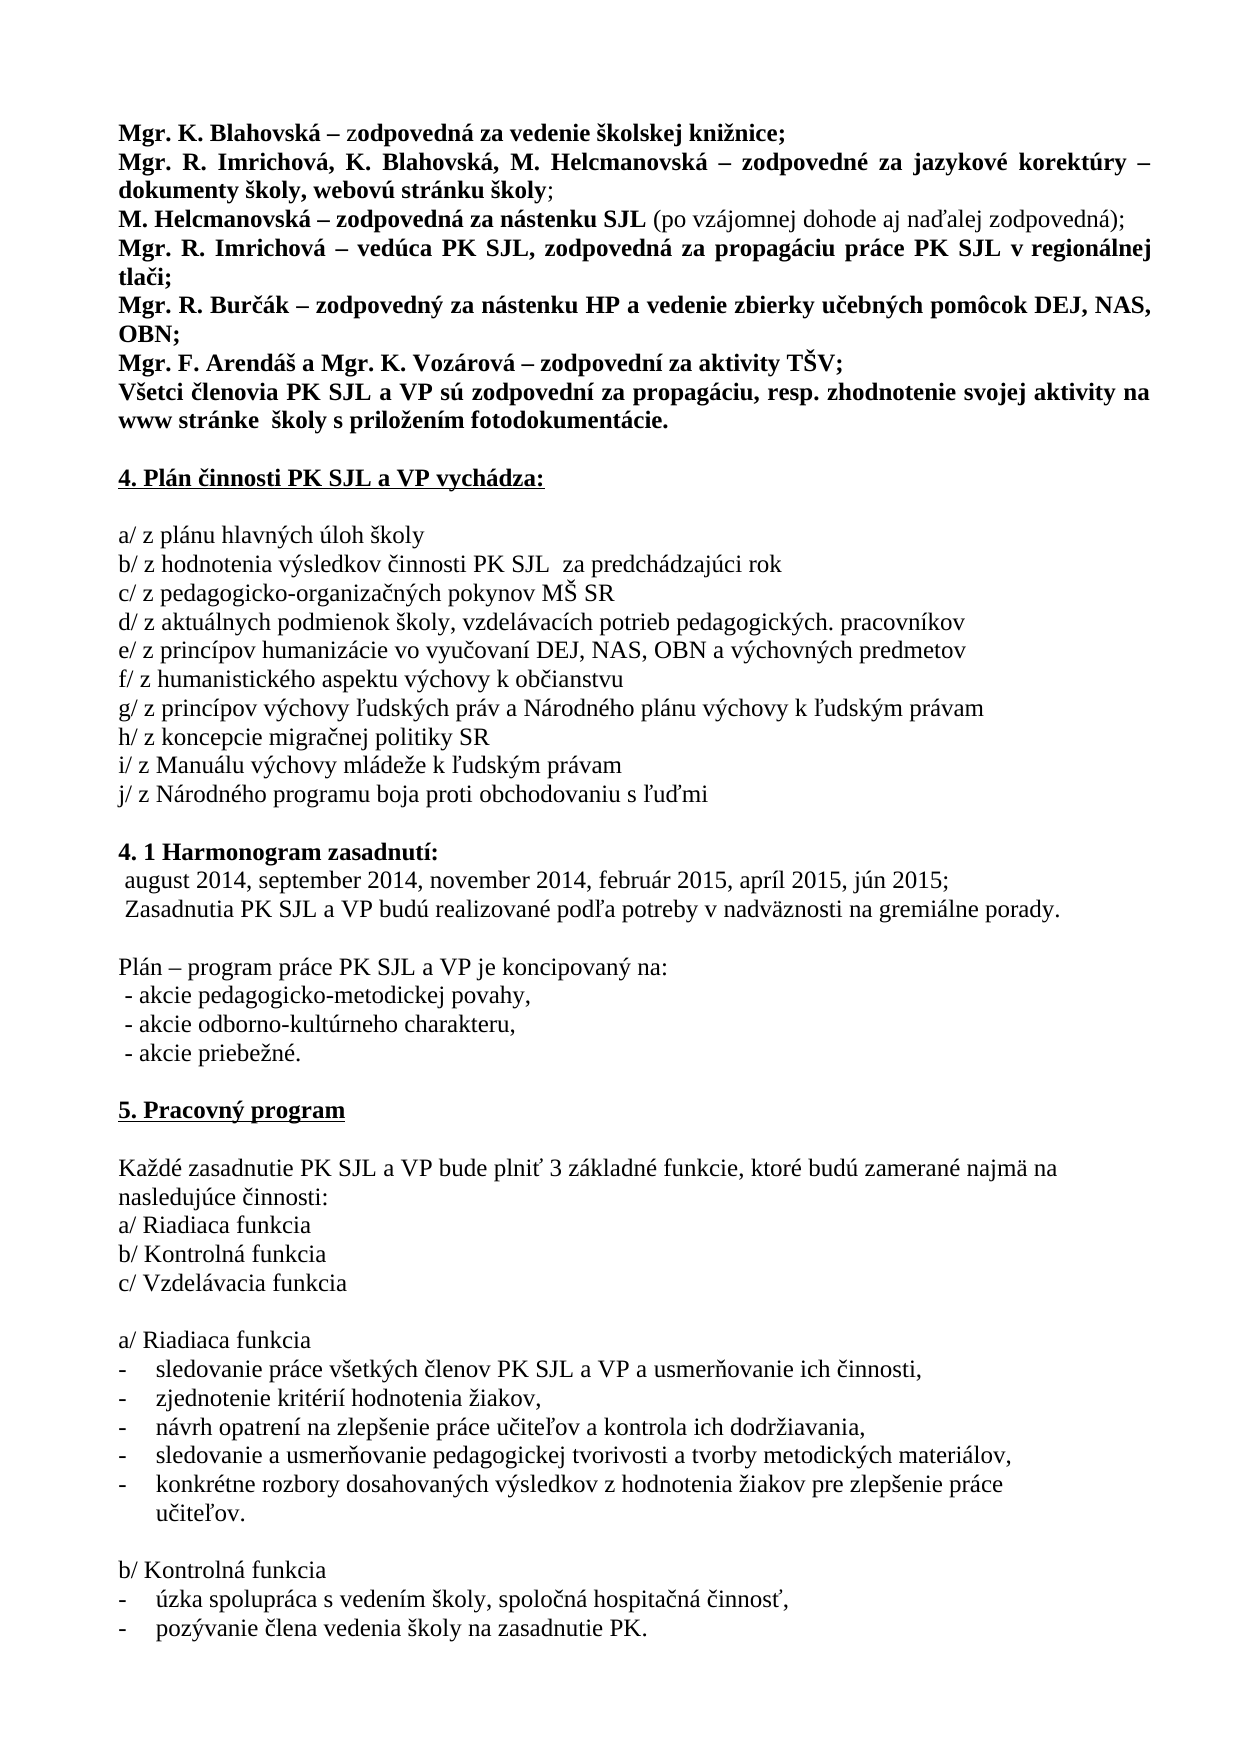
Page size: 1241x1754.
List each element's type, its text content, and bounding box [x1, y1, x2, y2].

text Mgr. F. Arendáš a Mgr. K. Vozárová – zodpovední za aktivity TŠV; [118, 348, 1152, 377]
text Každé zasadnutie PK SJL a VP bude plniť 3 základné funkcie, ktoré budú zamerané najmä na [118, 1153, 1152, 1182]
text Zasadnutia PK SJL a VP budú realizované podľa potreby v nadväznosti na gremiálne porady. [118, 894, 1152, 923]
list zjednotenie kritérií hodnotenia žiakov, [118, 1383, 1152, 1412]
text a/ Riadiaca funkcia [118, 1211, 1152, 1239]
text g/ z princípov výchovy ľudských práv a Národného plánu výchovy k ľudským právam [118, 693, 1152, 722]
text a/ Riadiaca funkcia [118, 1326, 1152, 1354]
list sledovanie a usmerňovanie pedagogickej tvorivosti a tvorby metodických materiálov, [118, 1441, 1152, 1469]
text a/ z plánu hlavných úloh školy [118, 521, 1152, 549]
text M. Helcmanovská – zodpovedná za nástenku SJL (po vzájomnej dohode aj naďalej zodpovedná); [118, 204, 1152, 233]
text Mgr. K. Blahovská – zodpovedná za vedenie školskej knižnice; [118, 118, 1152, 147]
text - akcie priebežné. [118, 1038, 1152, 1067]
text Mgr. R. Burčák – zodpovedný za nástenku HP a vedenie zbierky učebných pomôcok DEJ, NAS, OBN; [118, 291, 1152, 348]
list úzka spolupráca s vedením školy, spoločná hospitačná činnosť, [118, 1584, 1152, 1613]
text j/ z Národného programu boja proti obchodovaniu s ľuďmi [118, 779, 1152, 808]
text b/ z hodnotenia výsledkov činnosti PK SJL za predchádzajúci rok [118, 549, 1152, 578]
list sledovanie práce všetkých členov PK SJL a VP a usmerňovanie ich činnosti, [118, 1354, 1152, 1383]
text i/ z Manuálu výchovy mládeže k ľudským právam [118, 751, 1152, 779]
text august 2014, september 2014, november 2014, február 2015, apríl 2015, jún 2015; [118, 866, 1152, 894]
text f/ z humanistického aspektu výchovy k občianstvu [118, 664, 1152, 693]
text Mgr. R. Imrichová – vedúca PK SJL, zodpovedná za propagáciu práce PK SJL v regionálnej tlači; [118, 233, 1152, 291]
text e/ z princípov humanizácie vo vyučovaní DEJ, NAS, OBN a výchovných predmetov [118, 636, 1152, 664]
text Mgr. R. Imrichová, K. Blahovská, M. Helcmanovská – zodpovedné za jazykové korektúry – dokumenty školy, webovú stránku školy; [118, 147, 1152, 204]
text 4. 1 Harmonogram zasadnutí: [118, 837, 1152, 866]
text - akcie pedagogicko-metodickej povahy, [118, 981, 1152, 1009]
text Všetci členovia PK SJL a VP sú zodpovední za propagáciu, resp. zhodnotenie svojej aktivity na www stránke školy s priložením fotodokumentácie. [118, 377, 1152, 434]
text 5. Pracovný program [118, 1096, 1152, 1124]
list konkrétne rozbory dosahovaných výsledkov z hodnotenia žiakov pre zlepšenie práce [118, 1469, 1152, 1498]
list návrh opatrení na zlepšenie práce učiteľov a kontrola ich dodržiavania, [118, 1412, 1152, 1441]
text c/ z pedagogicko-organizačných pokynov MŠ SR [118, 578, 1152, 607]
text 4. Plán činnosti PK SJL a VP vychádza: [118, 463, 1152, 492]
text b/ Kontrolná funkcia [118, 1239, 1152, 1268]
list pozývanie člena vedenia školy na zasadnutie PK. [118, 1613, 1152, 1642]
text d/ z aktuálnych podmienok školy, vzdelávacích potrieb pedagogických. pracovníkov [118, 607, 1152, 636]
text učiteľov. [118, 1498, 1152, 1527]
text h/ z koncepcie migračnej politiky SR [118, 722, 1152, 751]
text Plán – program práce PK SJL a VP je koncipovaný na: [118, 952, 1152, 981]
text nasledujúce činnosti: [118, 1182, 1152, 1211]
text b/ Kontrolná funkcia [118, 1556, 1152, 1584]
text c/ Vzdelávacia funkcia [118, 1268, 1152, 1297]
text - akcie odborno-kultúrneho charakteru, [118, 1009, 1152, 1038]
